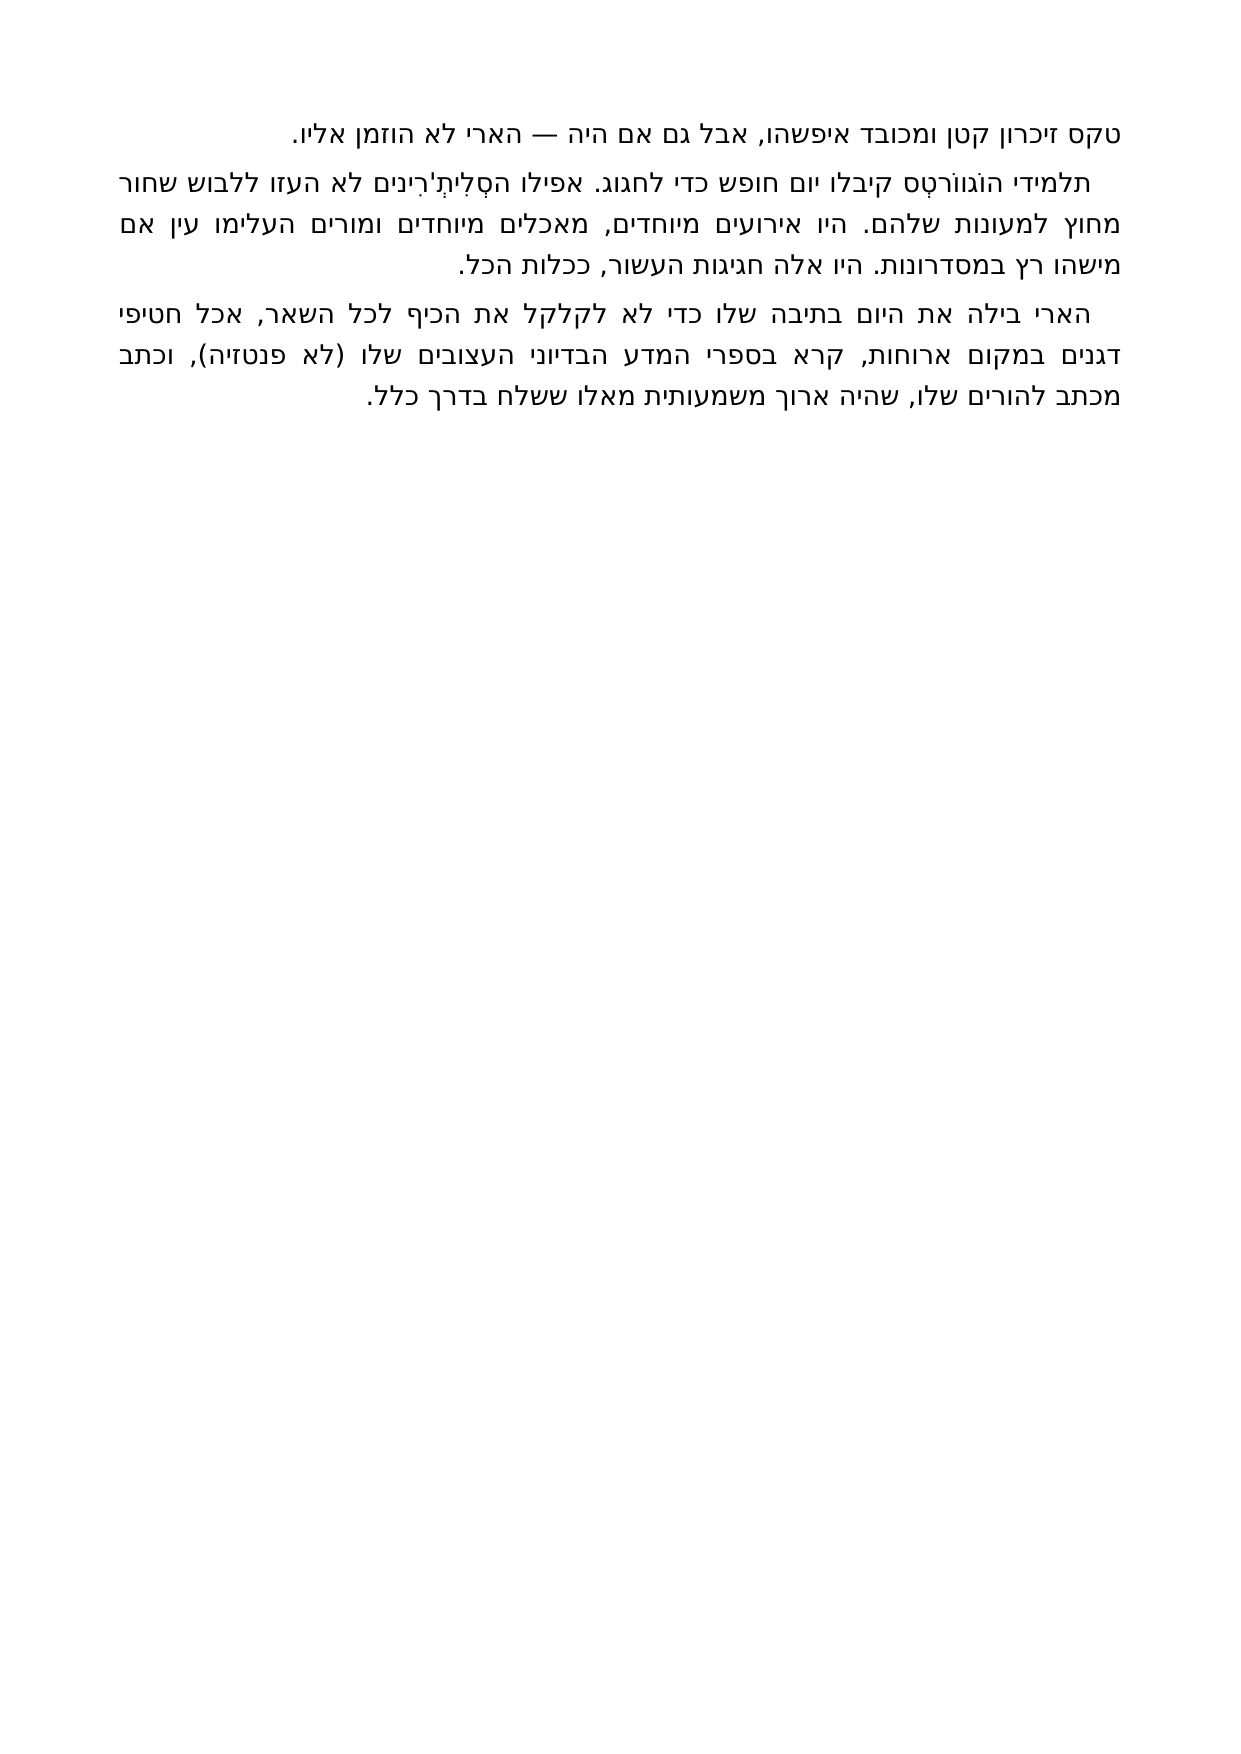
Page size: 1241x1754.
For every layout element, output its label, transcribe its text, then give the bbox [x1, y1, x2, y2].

text הארי בילה את היום בתיבה שלו כדי לא לקלקל את הכיף לכל השאר, אכל חטיפי דגנים במקום ארוחות, קרא בספרי המדע הבדיוני העצובים שלו (לא פנטזיה), וכתב מכתב להורים שלו, שהיה ארוך משמעותית מאלו ששלח בדרך כלל. [118, 298, 1122, 412]
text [118, 118, 1122, 150]
text תלמידי הוֹגווֹרטְס קיבלו יום חופש כדי לחגוג. אפילו הסְלִיתְ'רִינים לא העזו ללבוש שחור מחוץ למעונות שלהם. היו אירועים מיוחדים, מאכלים מיוחדים ומורים העלימו עין אם מישהו רץ במסדרונות. היו אלה חגיגות העשור, ככלות הכל. [118, 167, 1122, 281]
